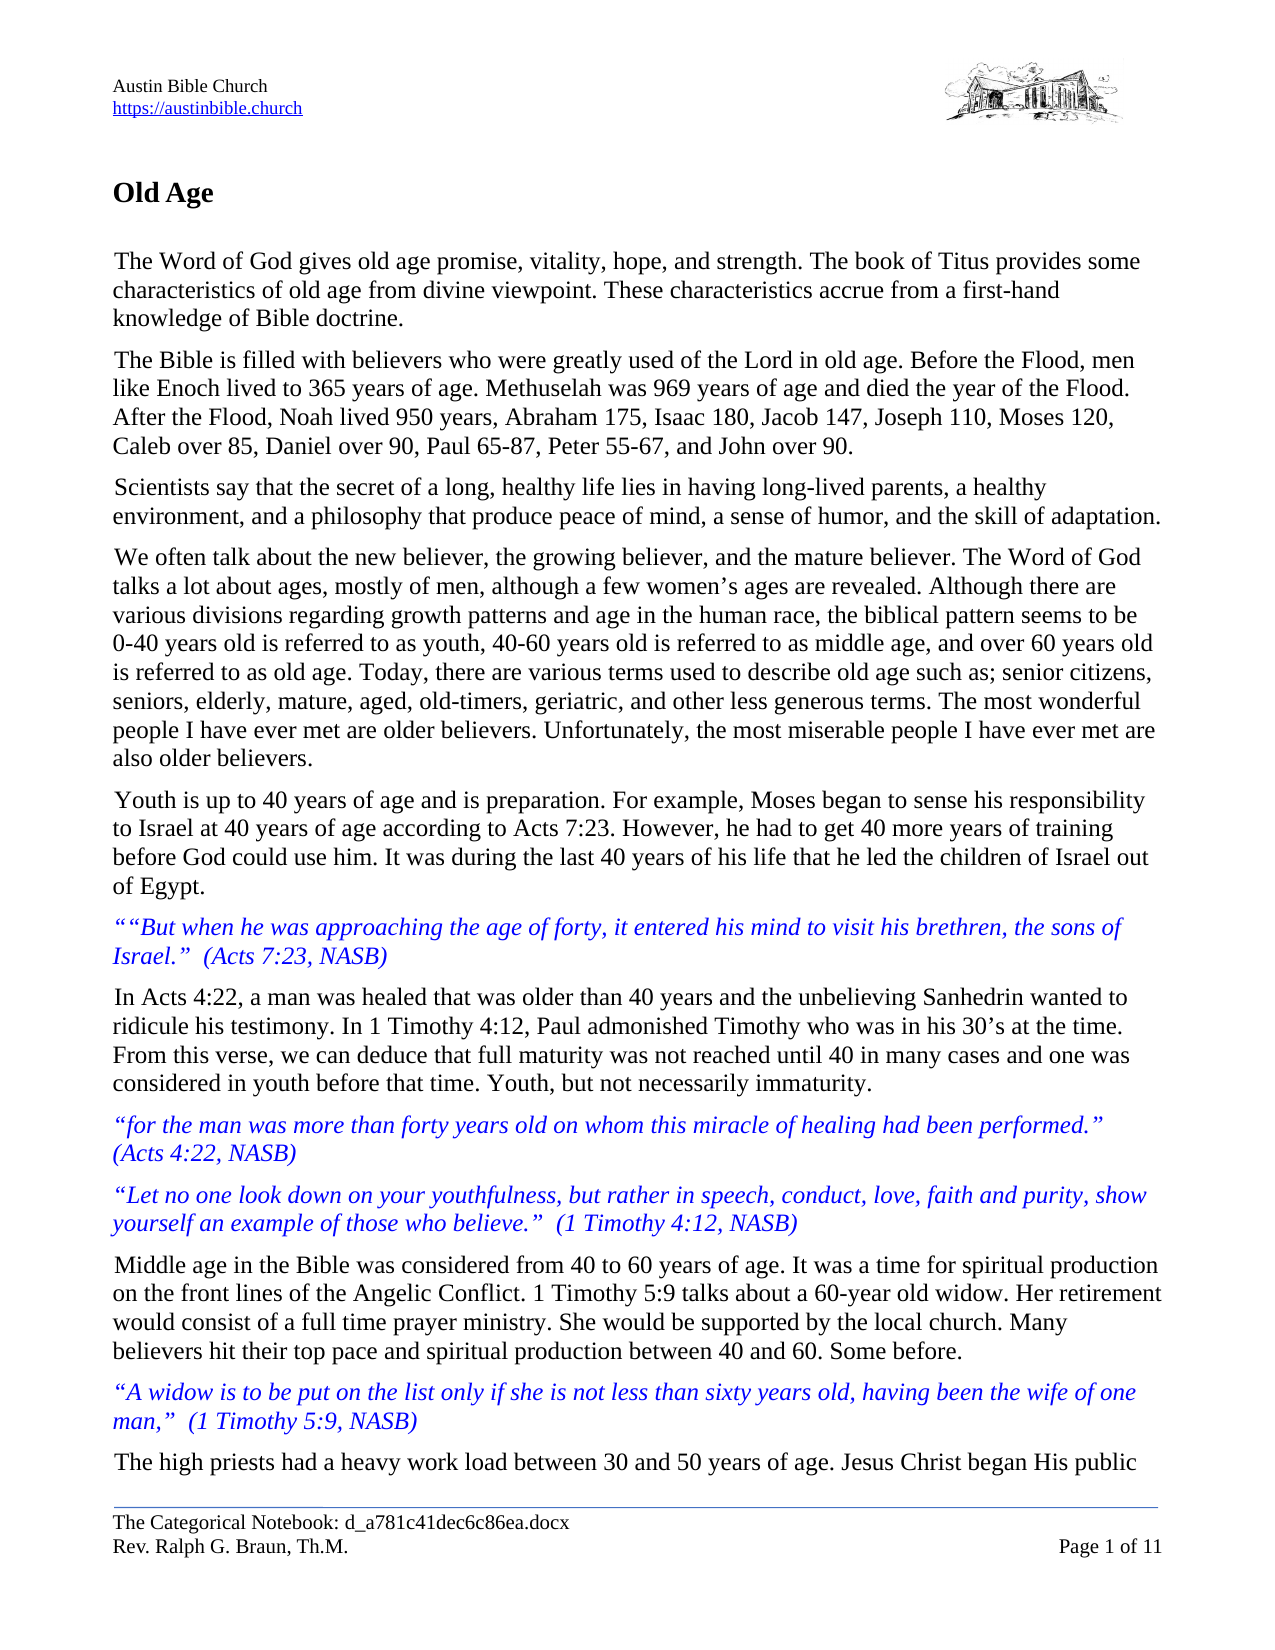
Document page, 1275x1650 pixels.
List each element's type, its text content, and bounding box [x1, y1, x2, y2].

text The Word of God gives old age promise, vitality, hope, and strength. The book of Titus provides some characteristics of old age from divine viewpoint. These characteristics accrue from a first-hand knowledge of Bible doctrine. [112, 246, 1162, 332]
text “Let no one look down on your youthfulness, but rather in speech, conduct, love, faith and purity, show yourself an example of those who believe.” (1 Timothy 4:12, NASB) [112, 1180, 1162, 1237]
text Scientists say that the secret of a long, healthy life lies in having long-lived parents, a healthy environment, and a philosophy that produce peace of mind, a sense of humor, and the skill of adaptation. [112, 472, 1162, 530]
text The Bible is filled with believers who were greatly used of the Lord in old age. Before the Flood, men like Enoch lived to 365 years of age. Methuselah was 969 years of age and died the year of the Flood. After the Flood, Noah lived 950 years, Abraham 175, Isaac 180, Jacob 147, Joseph 110, Moses 120, Caleb over 85, Daniel over 90, Paul 65-87, Peter 55-67, and John over 90. [112, 345, 1162, 460]
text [112, 1447, 1162, 1476]
text ““But when he was approaching the age of forty, it entered his mind to visit his brethren, the sons of Israel.” (Acts 7:23, NASB) [112, 912, 1162, 970]
text Youth is up to 40 years of age and is preparation. For example, Moses began to sense his responsibility to Israel at 40 years of age according to Acts 7:23. However, he had to get 40 more years of training before God could use him. It was during the last 40 years of his life that he led the children of Israel out of Egypt. [112, 785, 1162, 900]
text “A widow is to be put on the list only if she is not less than sixty years old, having been the wife of one man,” (1 Timothy 5:9, NASB) [112, 1377, 1162, 1435]
text We often talk about the new believer, the growing believer, and the mature believer. The Word of God talks a lot about ages, mostly of men, although a few women’s ages are revealed. Although there are various divisions regarding growth patterns and age in the human race, the biblical pattern seems to be 0-40 years old is referred to as youth, 40-60 years old is referred to as middle age, and over 60 years old is referred to as old age. Today, there are various terms used to describe old age such as; senior citizens, seniors, elderly, mature, aged, old-timers, geriatric, and other less generous terms. The most wonderful people I have ever met are older believers. Unfortunately, the most miserable people I have ever met are also older believers. [112, 542, 1162, 772]
picture [944, 58, 1124, 125]
text “for the man was more than forty years old on whom this miracle of healing had been performed.” (Acts 4:22, NASB) [112, 1110, 1162, 1167]
subtitle Old Age [112, 175, 1162, 208]
text In Acts 4:22, a man was healed that was older than 40 years and the unbelieving Sanhedrin wanted to ridicule his testimony. In 1 Timothy 4:12, Paul admonished Timothy who was in his 30’s at the time. From this verse, we can deduce that full maturity was not reached until 40 in many cases and one was considered in youth before that time. Youth, but not necessarily immaturity. [112, 982, 1162, 1097]
text Middle age in the Bible was considered from 40 to 60 years of age. It was a time for spiritual production on the front lines of the Angelic Conflict. 1 Timothy 5:9 talks about a 60-year old widow. Her retirement would consist of a full time prayer ministry. She would be supported by the local church. Many believers hit their top pace and spiritual production between 40 and 60. Some before. [112, 1250, 1162, 1365]
